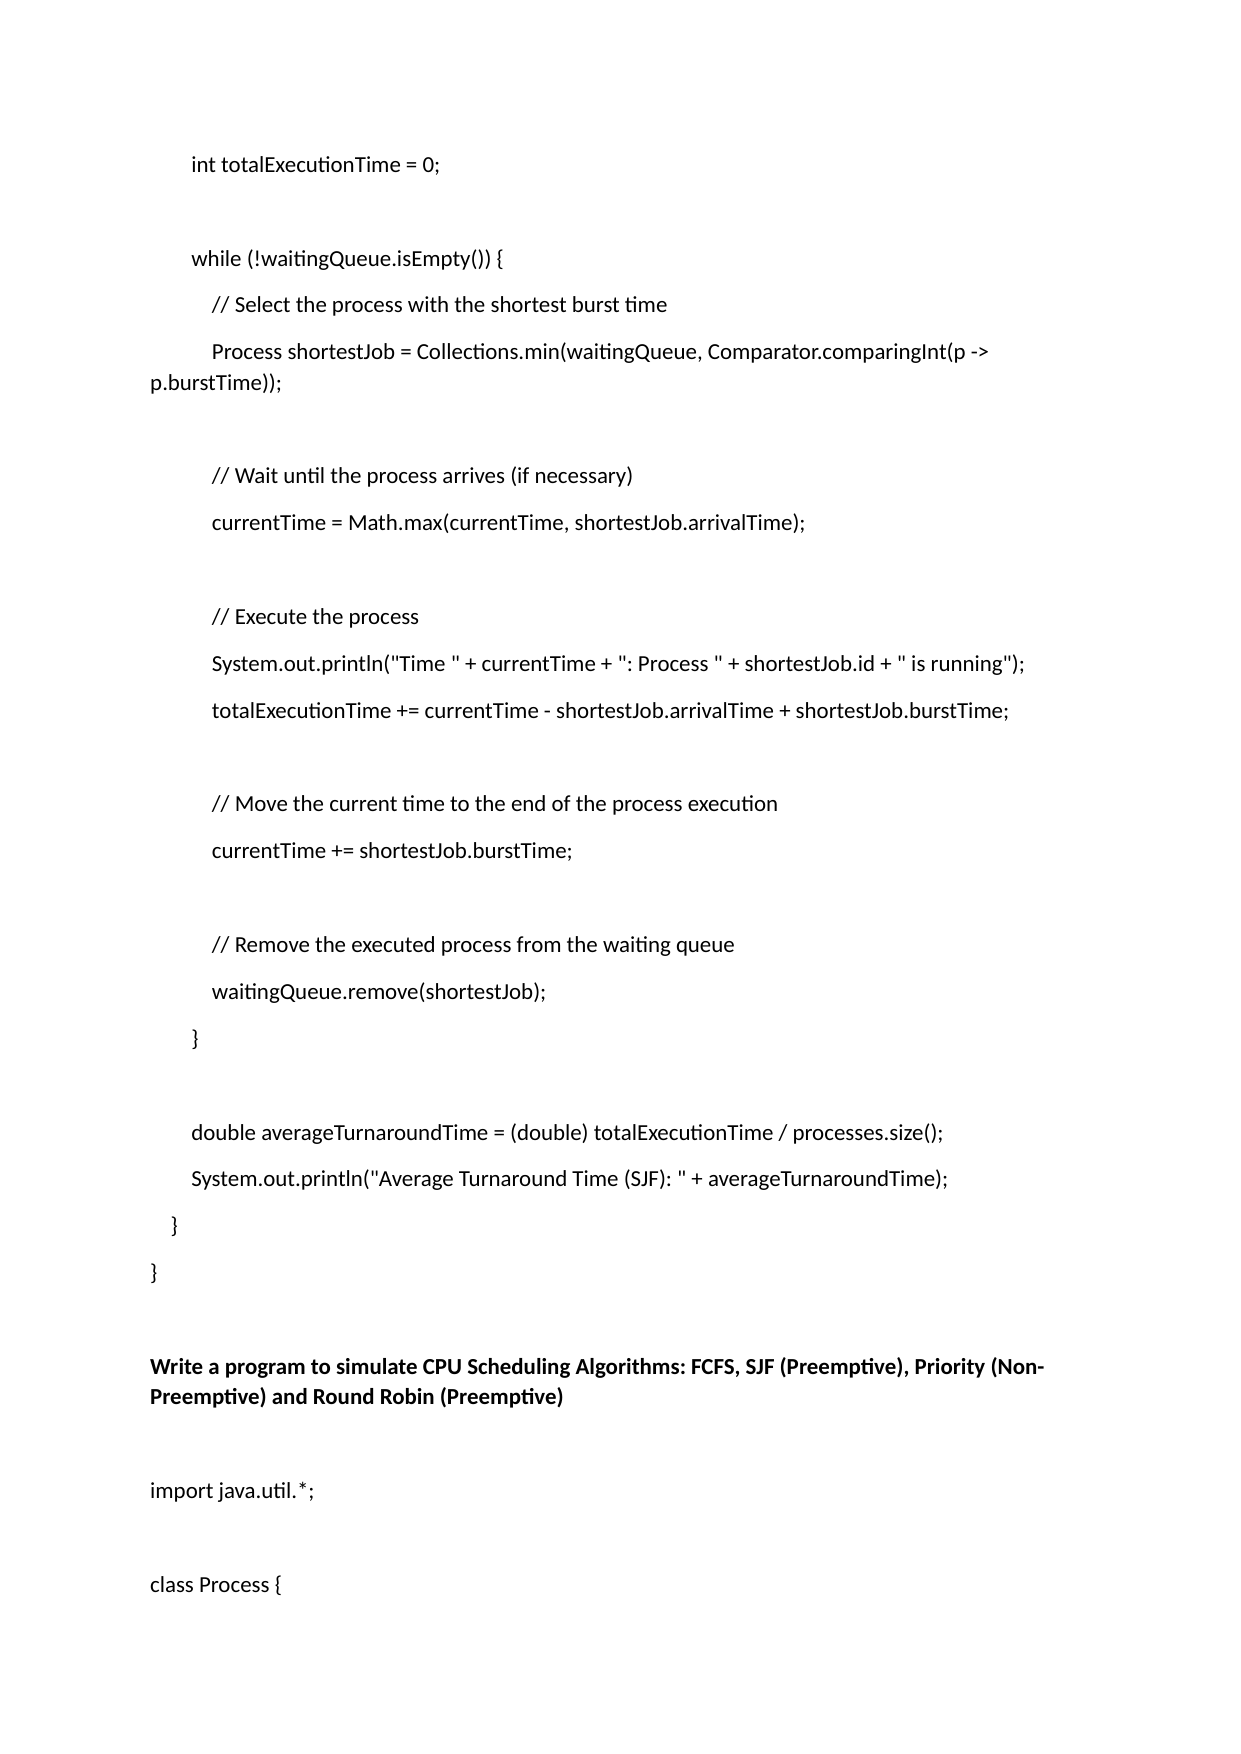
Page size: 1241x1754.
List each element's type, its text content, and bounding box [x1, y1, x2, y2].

text double averageTurnaroundTime = (double) totalExecutionTime / processes.size(); [150, 1118, 1090, 1146]
text currentTime += shortestJob.burstTime; [150, 836, 1090, 864]
text while (!waitingQueue.isEmpty()) { [150, 244, 1090, 272]
text int totalExecutionTime = 0; [150, 150, 1090, 178]
text totalExecutionTime += currentTime - shortestJob.arrivalTime + shortestJob.burstTime; [150, 696, 1090, 724]
text // Move the current time to the end of the process execution [150, 789, 1090, 818]
text // Execute the process [150, 602, 1090, 630]
text Write a program to simulate CPU Scheduling Algorithms: FCFS, SJF (Preemptive), Priority (Non-Preemptive) and Round Robin (Preemptive) [150, 1352, 1090, 1410]
text // Remove the executed process from the waiting queue [150, 930, 1090, 958]
text import java.util.*; [150, 1476, 1090, 1504]
text Process shortestJob = Collections.min(waitingQueue, Comparator.comparingInt(p -> p.burstTime)); [150, 337, 1090, 396]
text currentTime = Math.max(currentTime, shortestJob.arrivalTime); [150, 508, 1090, 536]
text // Wait until the process arrives (if necessary) [150, 461, 1090, 489]
text waitingQueue.remove(shortestJob); [150, 977, 1090, 1005]
text } [150, 1258, 1090, 1286]
text System.out.println("Time " + currentTime + ": Process " + shortestJob.id + " is running"); [150, 649, 1090, 677]
text } [150, 1024, 1090, 1052]
text // Select the process with the shortest burst time [150, 291, 1090, 319]
text class Process { [150, 1570, 1090, 1598]
text } [150, 1211, 1090, 1239]
text System.out.println("Average Turnaround Time (SJF): " + averageTurnaroundTime); [150, 1164, 1090, 1193]
